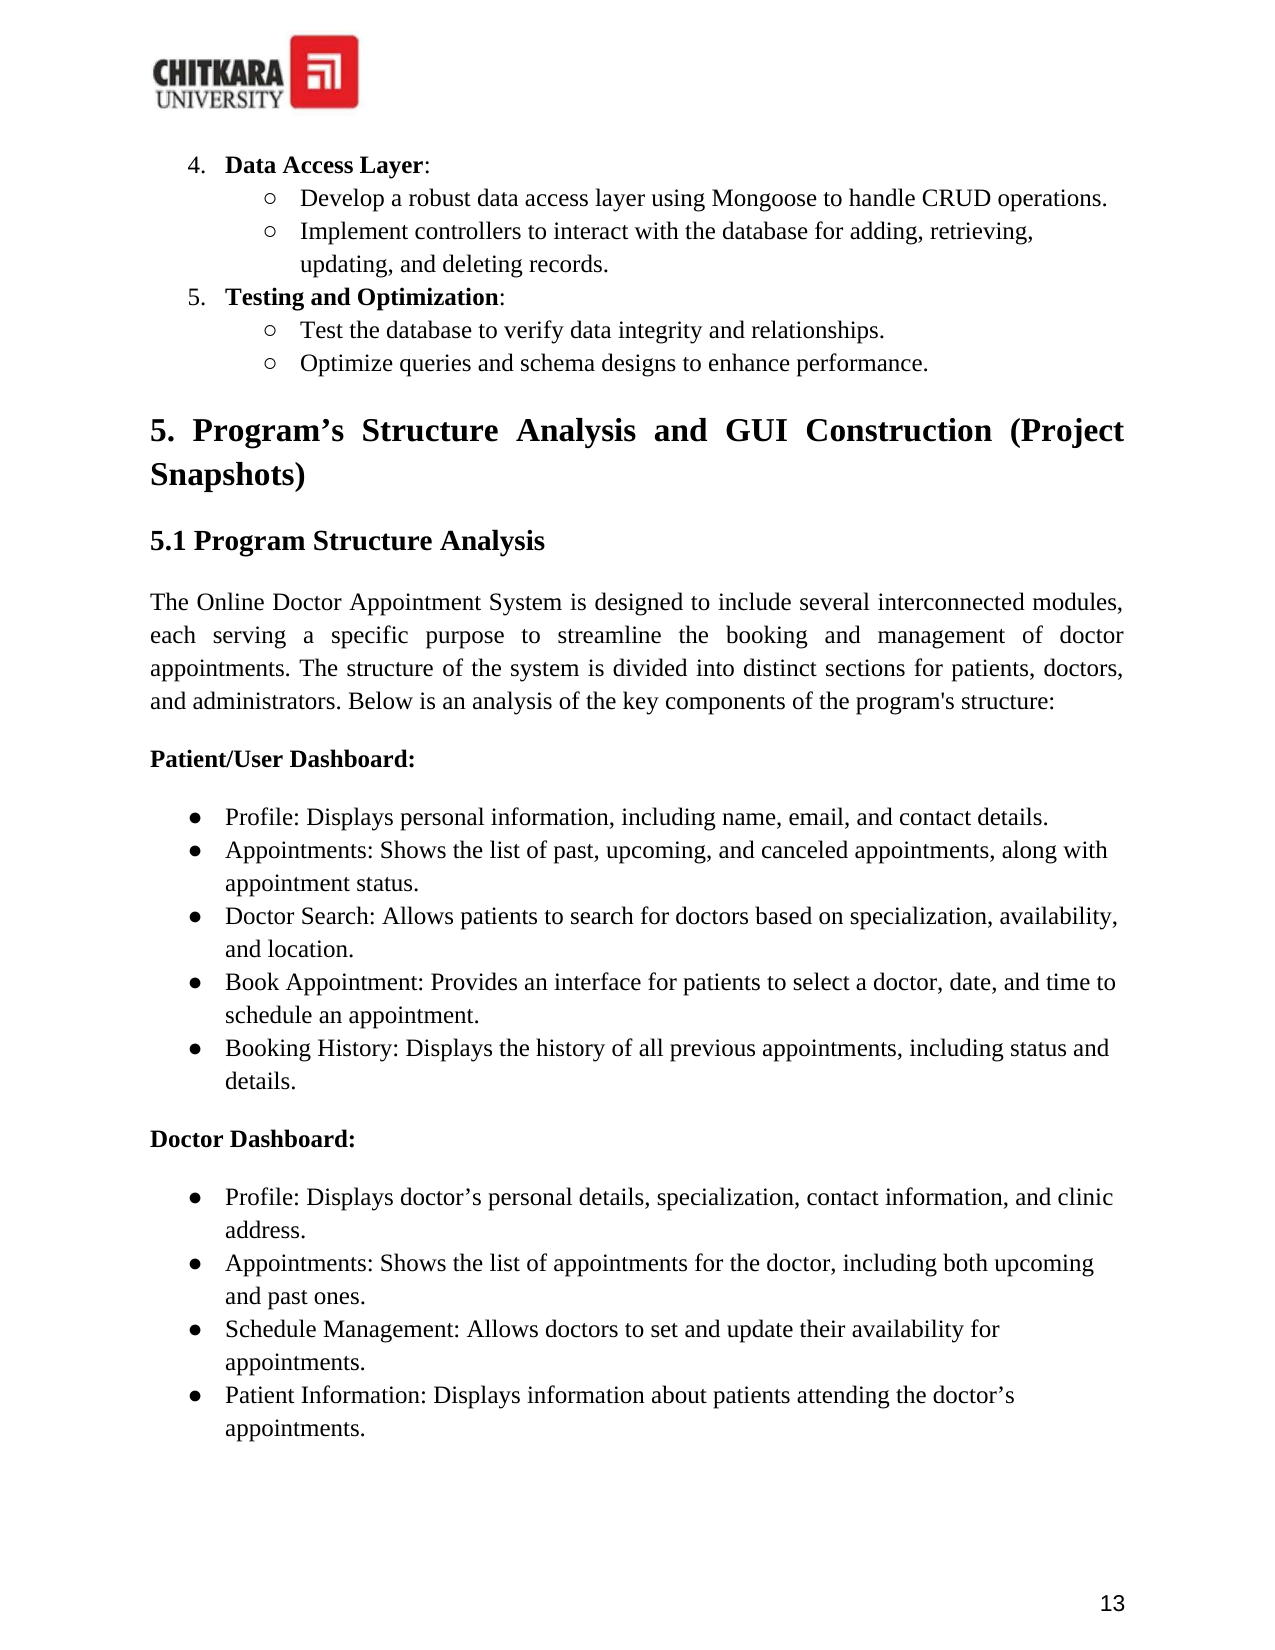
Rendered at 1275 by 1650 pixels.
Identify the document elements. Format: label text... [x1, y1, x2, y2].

text Doctor Dashboard: [150, 1124, 1125, 1153]
list Implement controllers to interact with the database for adding, retrieving, updating, and deleting records. [262, 216, 1125, 278]
list Appointments: Shows the list of appointments for the doctor, including both upcoming and past ones. [187, 1248, 1125, 1310]
list Test the database to verify data integrity and relationships. [262, 315, 1125, 344]
list Book Appointment: Provides an interface for patients to select a doctor, date, and time to schedule an appointment. [187, 967, 1125, 1029]
picture [150, 30, 366, 116]
list Booking History: Displays the history of all previous appointments, including status and details. [187, 1033, 1125, 1095]
list Profile: Displays personal information, including name, email, and contact details. [187, 802, 1125, 831]
list Develop a robust data access layer using Mongoose to handle CRUD operations. [262, 183, 1125, 212]
subtitle 5. Program’s Structure Analysis and GUI Construction (Project Snapshots) [150, 410, 1125, 493]
list Doctor Search: Allows patients to search for doctors based on specialization, availability, and location. [187, 901, 1125, 963]
list Optimize queries and schema designs to enhance performance. [262, 348, 1125, 377]
list Profile: Displays doctor’s personal details, specialization, contact information, and clinic address. [187, 1182, 1125, 1244]
list Testing and Optimization: [187, 282, 1125, 311]
list Patient Information: Displays information about patients attending the doctor’s appointments. [187, 1380, 1125, 1442]
text The Online Doctor Appointment System is designed to include several interconnected modules, each serving a specific purpose to streamline the booking and management of doctor appointments. The structure of the system is divided into distinct sections for patients, doctors, and administrators. Below is an analysis of the key components of the program's structure: [150, 587, 1125, 715]
list Schedule Management: Allows doctors to set and update their availability for appointments. [187, 1314, 1125, 1376]
subtitle 5.1 Program Structure Analysis [150, 523, 1125, 557]
text Patient/User Dashboard: [150, 744, 1125, 773]
list Data Access Layer: [187, 150, 1125, 179]
list Appointments: Shows the list of past, upcoming, and canceled appointments, along with appointment status. [187, 835, 1125, 897]
